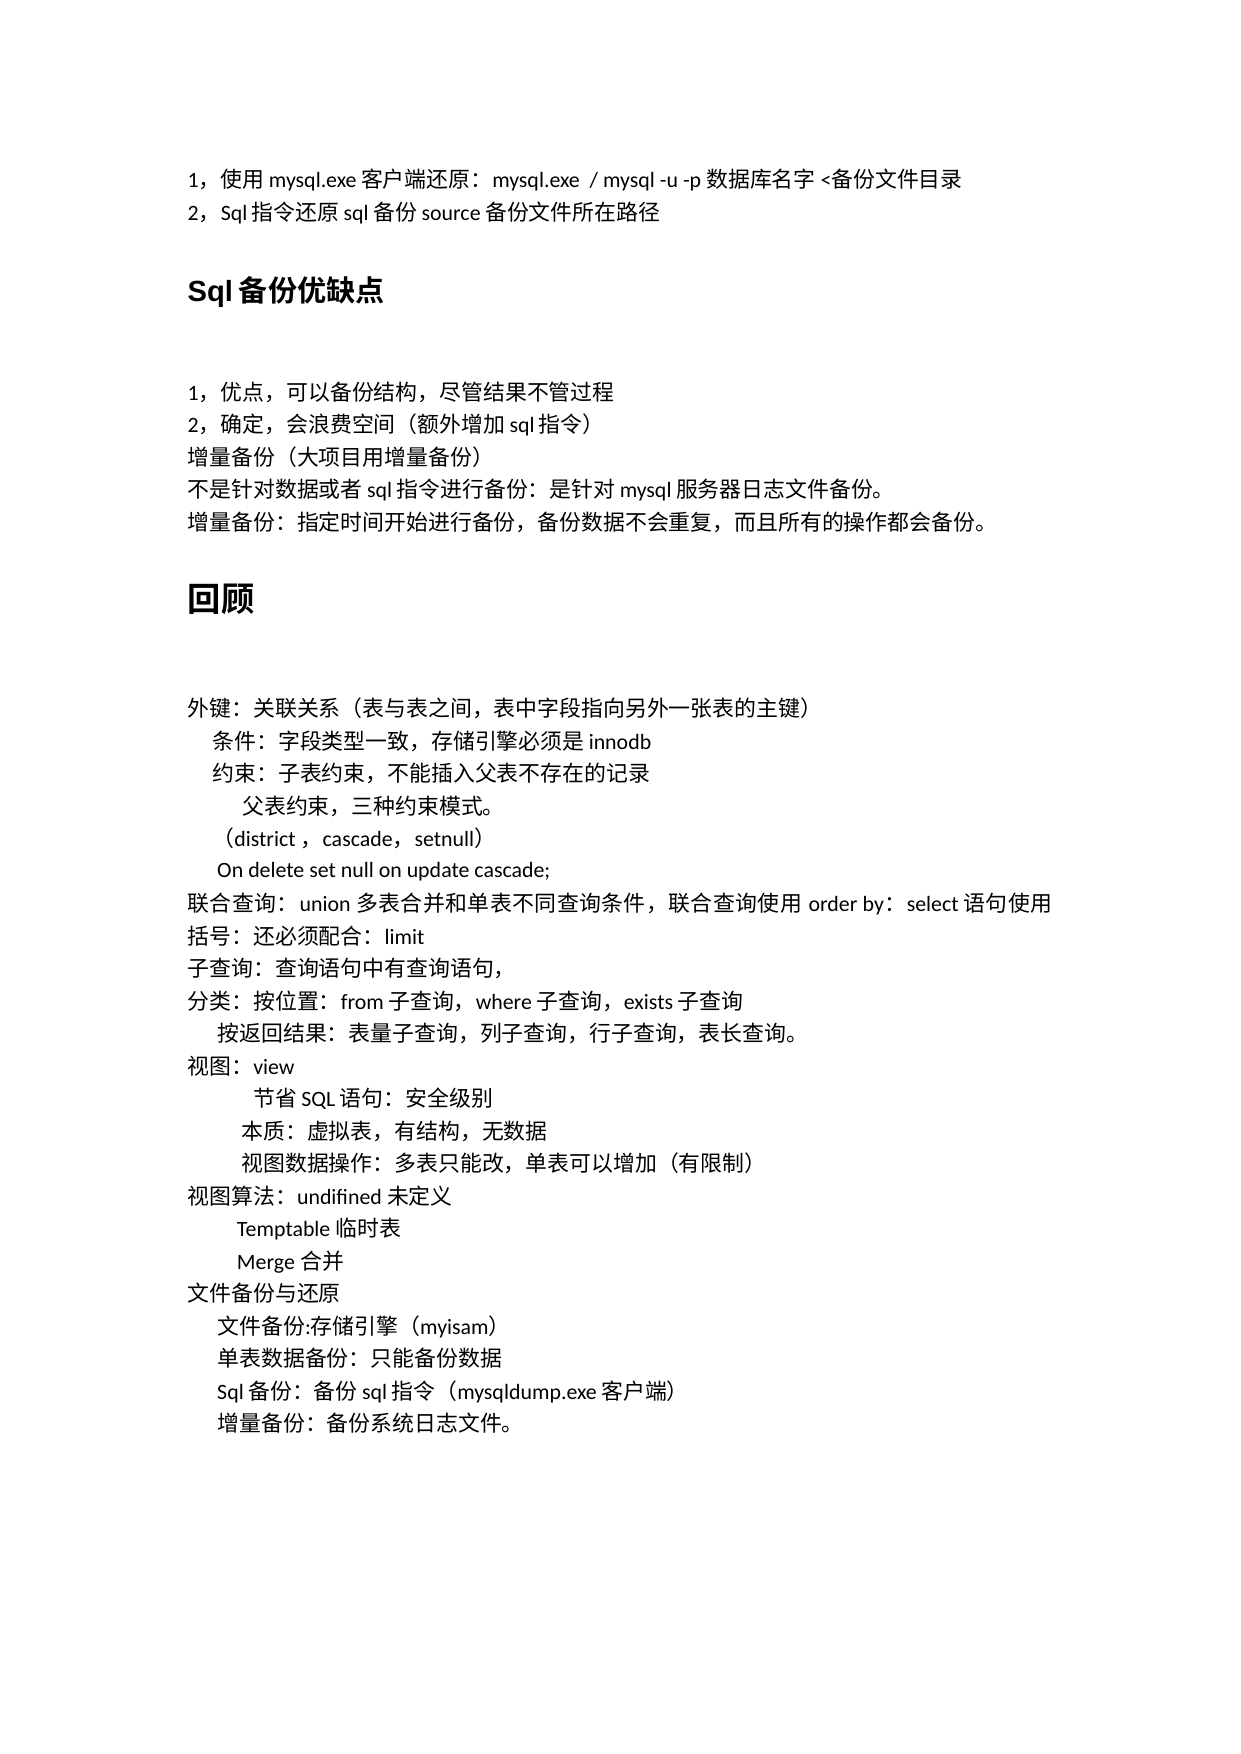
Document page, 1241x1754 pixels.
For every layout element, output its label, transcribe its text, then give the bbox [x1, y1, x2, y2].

list Sql指令还原sql备份 source备份文件所在路径 [187, 194, 1053, 227]
text Temptable 临时表 [187, 1211, 1053, 1243]
text 视图：view [187, 1048, 1053, 1081]
list 使用mysql.exe客户端还原：mysql.exe / mysql -u -p 数据库名字 <备份文件目录 [187, 162, 1053, 194]
text 联合查询：union 多表合并和单表不同查询条件，联合查询使用order by：select语句使用括号：还必须配合：limit [187, 886, 1053, 951]
list 不是针对数据或者sql指令进行备份：是针对mysql服务器日志文件备份。 [187, 472, 1053, 504]
text 按返回结果：表量子查询，列子查询，行子查询，表长查询。 [187, 1016, 1053, 1048]
list 确定，会浪费空间（额外增加sql指令） [187, 407, 1053, 439]
text 增量备份：备份系统日志文件。 [187, 1406, 1053, 1438]
text 约束：子表约束，不能插入父表不存在的记录 [187, 756, 1053, 788]
text On delete set null on update cascade; [187, 853, 1053, 886]
list 增量备份（大项目用增量备份） [187, 439, 1053, 472]
text 分类：按位置：from子查询，where子查询，exists子查询 [187, 983, 1053, 1016]
text 视图算法：undifined 未定义 [187, 1178, 1053, 1211]
text 外键：关联关系（表与表之间，表中字段指向另外一张表的主键） [187, 691, 1053, 723]
text 本质：虚拟表，有结构，无数据 [187, 1113, 1053, 1146]
text 单表数据备份：只能备份数据 [187, 1341, 1053, 1373]
subtitle 回顾 [187, 564, 1053, 629]
subtitle Sql备份优缺点 [187, 256, 1053, 321]
list 增量备份：指定时间开始进行备份，备份数据不会重复，而且所有的操作都会备份。 [187, 504, 1053, 537]
text 文件备份与还原 [187, 1276, 1053, 1308]
text 文件备份:存储引擎（myisam） [187, 1308, 1053, 1341]
list 优点，可以备份结构，尽管结果不管过程 [187, 374, 1053, 407]
text 条件：字段类型一致，存储引擎必须是innodb [187, 723, 1053, 756]
text Merge 合并 [187, 1243, 1053, 1276]
text 子查询：查询语句中有查询语句， [187, 951, 1053, 983]
text 父表约束，三种约束模式。 [187, 788, 1053, 821]
text 视图数据操作：多表只能改，单表可以增加（有限制） [187, 1146, 1053, 1178]
text Sql备份：备份sql指令（mysqldump.exe客户端） [187, 1373, 1053, 1406]
text 节省SQL语句：安全级别 [187, 1081, 1053, 1113]
text （district ，cascade，setnull） [187, 821, 1053, 853]
